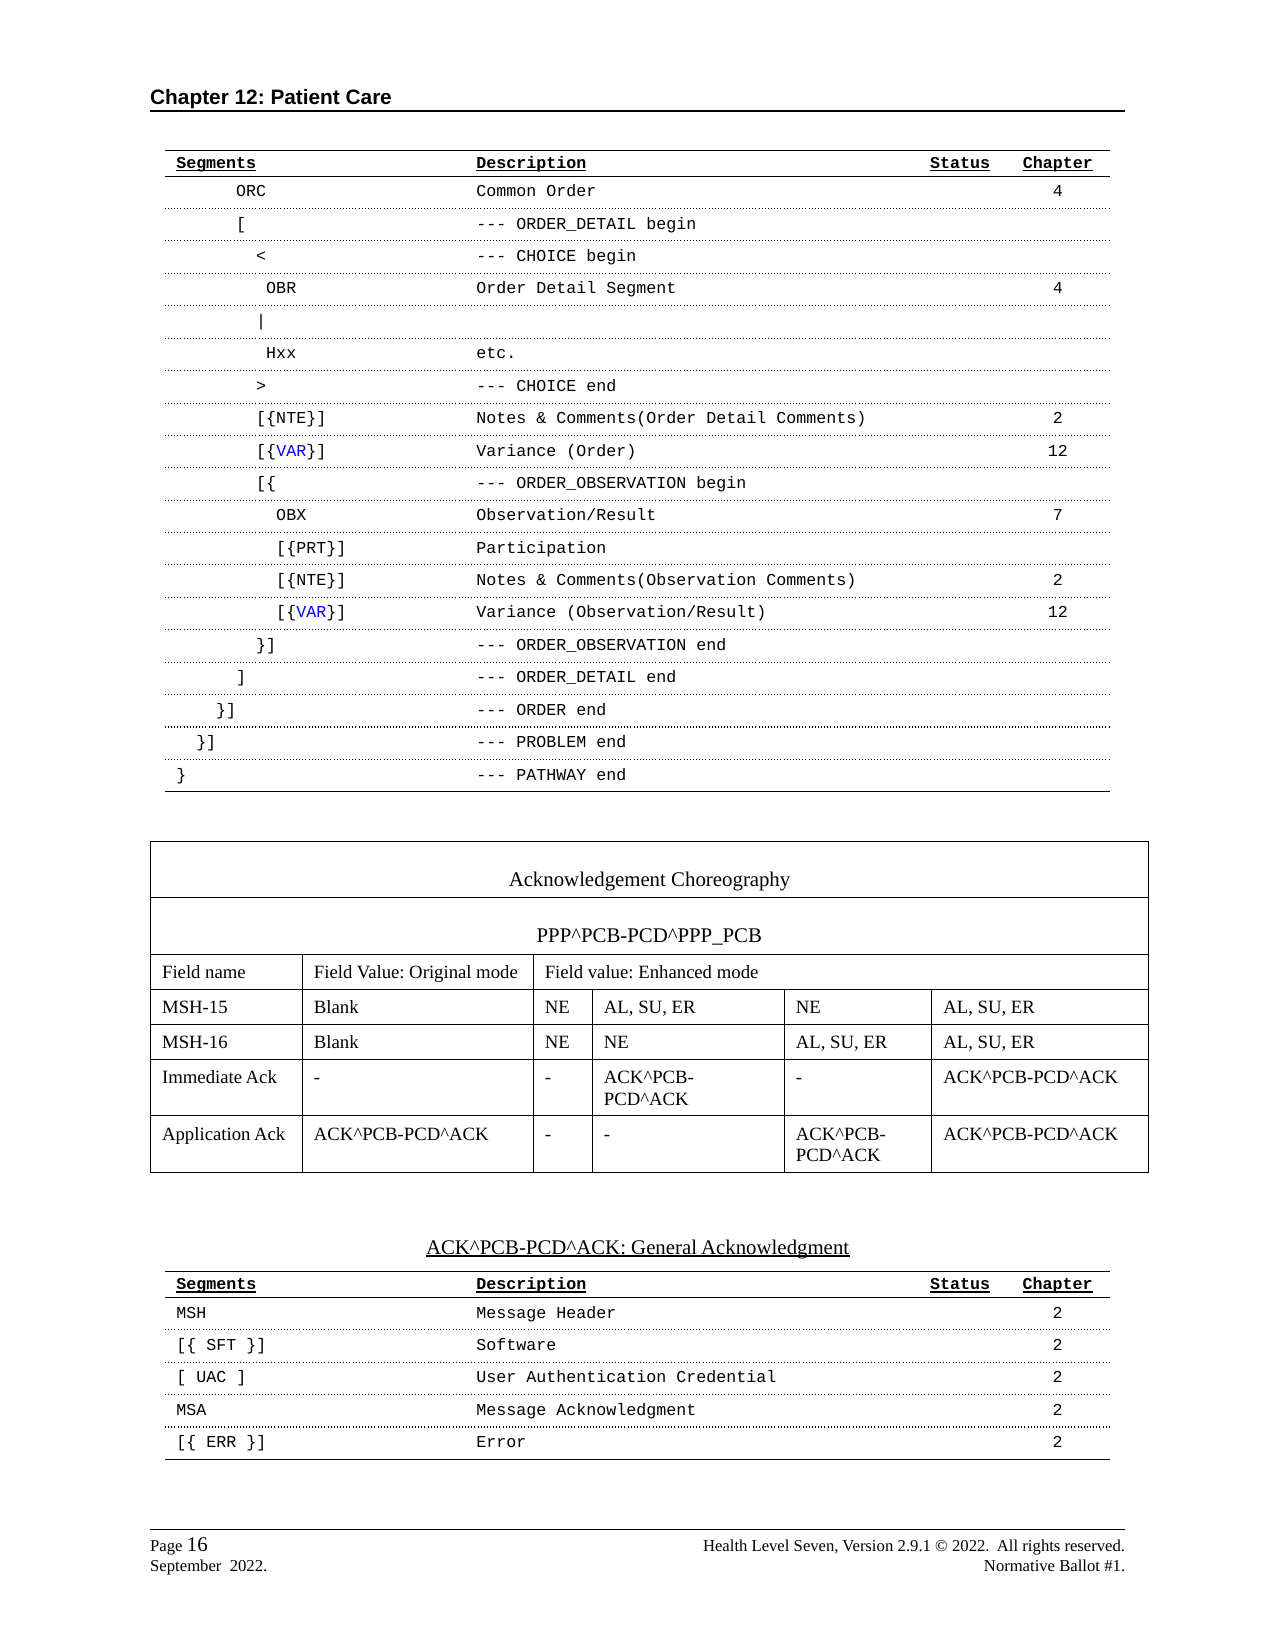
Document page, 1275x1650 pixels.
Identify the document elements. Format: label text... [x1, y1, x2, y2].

table_cell Blank [303, 990, 533, 1024]
table_cell }] [165, 726, 465, 759]
table_cell --- ORDER_OBSERVATION end [465, 629, 915, 662]
table_cell [1005, 662, 1110, 694]
table_cell [{NTE}] [165, 564, 465, 597]
table_cell [{NTE}] [165, 403, 465, 435]
table_cell [1005, 305, 1110, 338]
table_cell Participation [465, 532, 915, 564]
table_cell [1005, 629, 1110, 662]
table_cell --- PATHWAY end [465, 759, 915, 791]
table_cell [915, 500, 1005, 532]
table_cell [915, 629, 1005, 662]
table_cell MSH-15 [151, 990, 302, 1024]
table_cell --- CHOICE begin [465, 240, 915, 273]
table_cell - [303, 1060, 533, 1115]
table_header Chapter [1005, 151, 1110, 176]
table_cell - [785, 1060, 931, 1115]
table_cell Field name [151, 955, 302, 988]
table_cell Notes & Comments(Observation Comments) [465, 564, 915, 597]
table_cell ACK^PCB-PCD^ACK [593, 1060, 784, 1115]
table_cell 4 [1005, 273, 1110, 305]
table_cell Order Detail Segment [465, 273, 915, 305]
table_cell [1005, 338, 1110, 370]
table_cell [915, 597, 1005, 629]
table_cell Software [465, 1329, 915, 1362]
table_cell [915, 338, 1005, 370]
table_cell ] [165, 662, 465, 694]
table_cell [ UAC ] [165, 1362, 465, 1394]
table_header Segments [165, 1272, 465, 1297]
table_cell [915, 208, 1005, 240]
table_cell [{PRT}] [165, 532, 465, 564]
table_cell OBR [165, 273, 465, 305]
table_cell }] [165, 694, 465, 726]
table_header Description [465, 1272, 915, 1297]
table_cell AL, SU, ER [785, 1025, 931, 1059]
table_cell < [165, 240, 465, 273]
table_header Description [465, 151, 915, 176]
table_cell [915, 532, 1005, 564]
table_cell - [534, 1116, 592, 1172]
table_cell [1005, 240, 1110, 273]
table_cell [915, 1362, 1005, 1394]
table_cell [1005, 467, 1110, 499]
table_cell Application Ack [151, 1116, 302, 1172]
table_cell NE [534, 1025, 592, 1059]
table_cell 7 [1005, 500, 1110, 532]
table_header Chapter [1005, 1272, 1110, 1297]
table_header Status [915, 1272, 1005, 1297]
table_cell [915, 370, 1005, 402]
table_cell [915, 1298, 1005, 1329]
table_cell Error [465, 1426, 915, 1459]
table_cell --- ORDER_OBSERVATION begin [465, 467, 915, 499]
table_cell 2 [1005, 564, 1110, 597]
table_cell [915, 435, 1005, 467]
table_cell [915, 564, 1005, 597]
table_cell [915, 240, 1005, 273]
table_cell [915, 177, 1005, 208]
table_cell [ [165, 208, 465, 240]
table_cell 2 [1005, 1362, 1110, 1394]
table_cell - [534, 1060, 592, 1115]
table_cell 12 [1005, 435, 1110, 467]
table_cell [915, 1329, 1005, 1362]
table_cell Variance (Observation/Result) [465, 597, 915, 629]
table_cell MSA [165, 1394, 465, 1426]
table_cell etc. [465, 338, 915, 370]
table_cell AL, SU, ER [932, 990, 1148, 1024]
table_cell --- ORDER_DETAIL end [465, 662, 915, 694]
table_cell --- CHOICE end [465, 370, 915, 402]
table_cell ACK^PCB-PCD^ACK [932, 1060, 1148, 1115]
table_cell 2 [1005, 403, 1110, 435]
table_cell NE [593, 1025, 784, 1059]
table_cell | [165, 305, 465, 338]
table_cell [915, 759, 1005, 791]
table_header Acknowledgement Choreography [151, 842, 1148, 897]
table_cell Message Header [465, 1298, 915, 1329]
table_cell [915, 662, 1005, 694]
table_cell Field Value: Original mode [303, 955, 533, 988]
table_cell [1005, 759, 1110, 791]
table_cell [1005, 370, 1110, 402]
table_cell 2 [1005, 1329, 1110, 1362]
table_cell 2 [1005, 1426, 1110, 1459]
table_cell PPP^PCB-PCD^PPP_PCB [151, 898, 1148, 953]
table_header Status [915, 151, 1005, 176]
table_cell [{ SFT }] [165, 1329, 465, 1362]
table_cell Variance (Order) [465, 435, 915, 467]
table_cell --- PROBLEM end [465, 726, 915, 759]
table_cell AL, SU, ER [593, 990, 784, 1024]
table_cell [465, 305, 915, 338]
table_cell Field value: Enhanced mode [534, 955, 1148, 988]
table_cell --- ORDER_DETAIL begin [465, 208, 915, 240]
table_cell ACK^PCB-PCD^ACK [303, 1116, 533, 1172]
table_cell [915, 694, 1005, 726]
table_cell OBX [165, 500, 465, 532]
table_cell NE [785, 990, 931, 1024]
table_cell ACK^PCB-PCD^ACK [785, 1116, 931, 1172]
table_cell ACK^PCB-PCD^ACK [932, 1116, 1148, 1172]
table_cell [915, 726, 1005, 759]
table_header Segments [165, 151, 465, 176]
table_cell ORC [165, 177, 465, 208]
table_cell } [165, 759, 465, 791]
table_cell [1005, 694, 1110, 726]
table_cell [{ [165, 467, 465, 499]
table_cell Common Order [465, 177, 915, 208]
table_cell AL, SU, ER [932, 1025, 1148, 1059]
table_cell Notes & Comments(Order Detail Comments) [465, 403, 915, 435]
table_cell [{VAR}] [165, 597, 465, 629]
table_cell Blank [303, 1025, 533, 1059]
table_cell MSH-16 [151, 1025, 302, 1059]
table_cell [915, 467, 1005, 499]
table_cell - [593, 1116, 784, 1172]
table_cell [1005, 208, 1110, 240]
table_cell [1005, 532, 1110, 564]
table_cell 12 [1005, 597, 1110, 629]
table_cell [915, 1426, 1005, 1459]
table_cell Immediate Ack [151, 1060, 302, 1115]
table_cell [915, 273, 1005, 305]
text ACK^PCB-PCD^ACK: General Acknowledgment [150, 1235, 1125, 1259]
table_cell [{ ERR }] [165, 1426, 465, 1459]
table_cell Hxx [165, 338, 465, 370]
table_cell User Authentication Credential [465, 1362, 915, 1394]
table_cell Message Acknowledgment [465, 1394, 915, 1426]
table_cell NE [534, 990, 592, 1024]
table_cell --- ORDER end [465, 694, 915, 726]
table_cell [915, 305, 1005, 338]
table_cell 2 [1005, 1298, 1110, 1329]
table_cell 2 [1005, 1394, 1110, 1426]
table_cell Observation/Result [465, 500, 915, 532]
table_cell [{VAR}] [165, 435, 465, 467]
table_cell MSH [165, 1298, 465, 1329]
table_cell }] [165, 629, 465, 662]
table_cell [915, 403, 1005, 435]
table_cell [915, 1394, 1005, 1426]
table_cell 4 [1005, 177, 1110, 208]
table_cell > [165, 370, 465, 402]
table_cell [1005, 726, 1110, 759]
